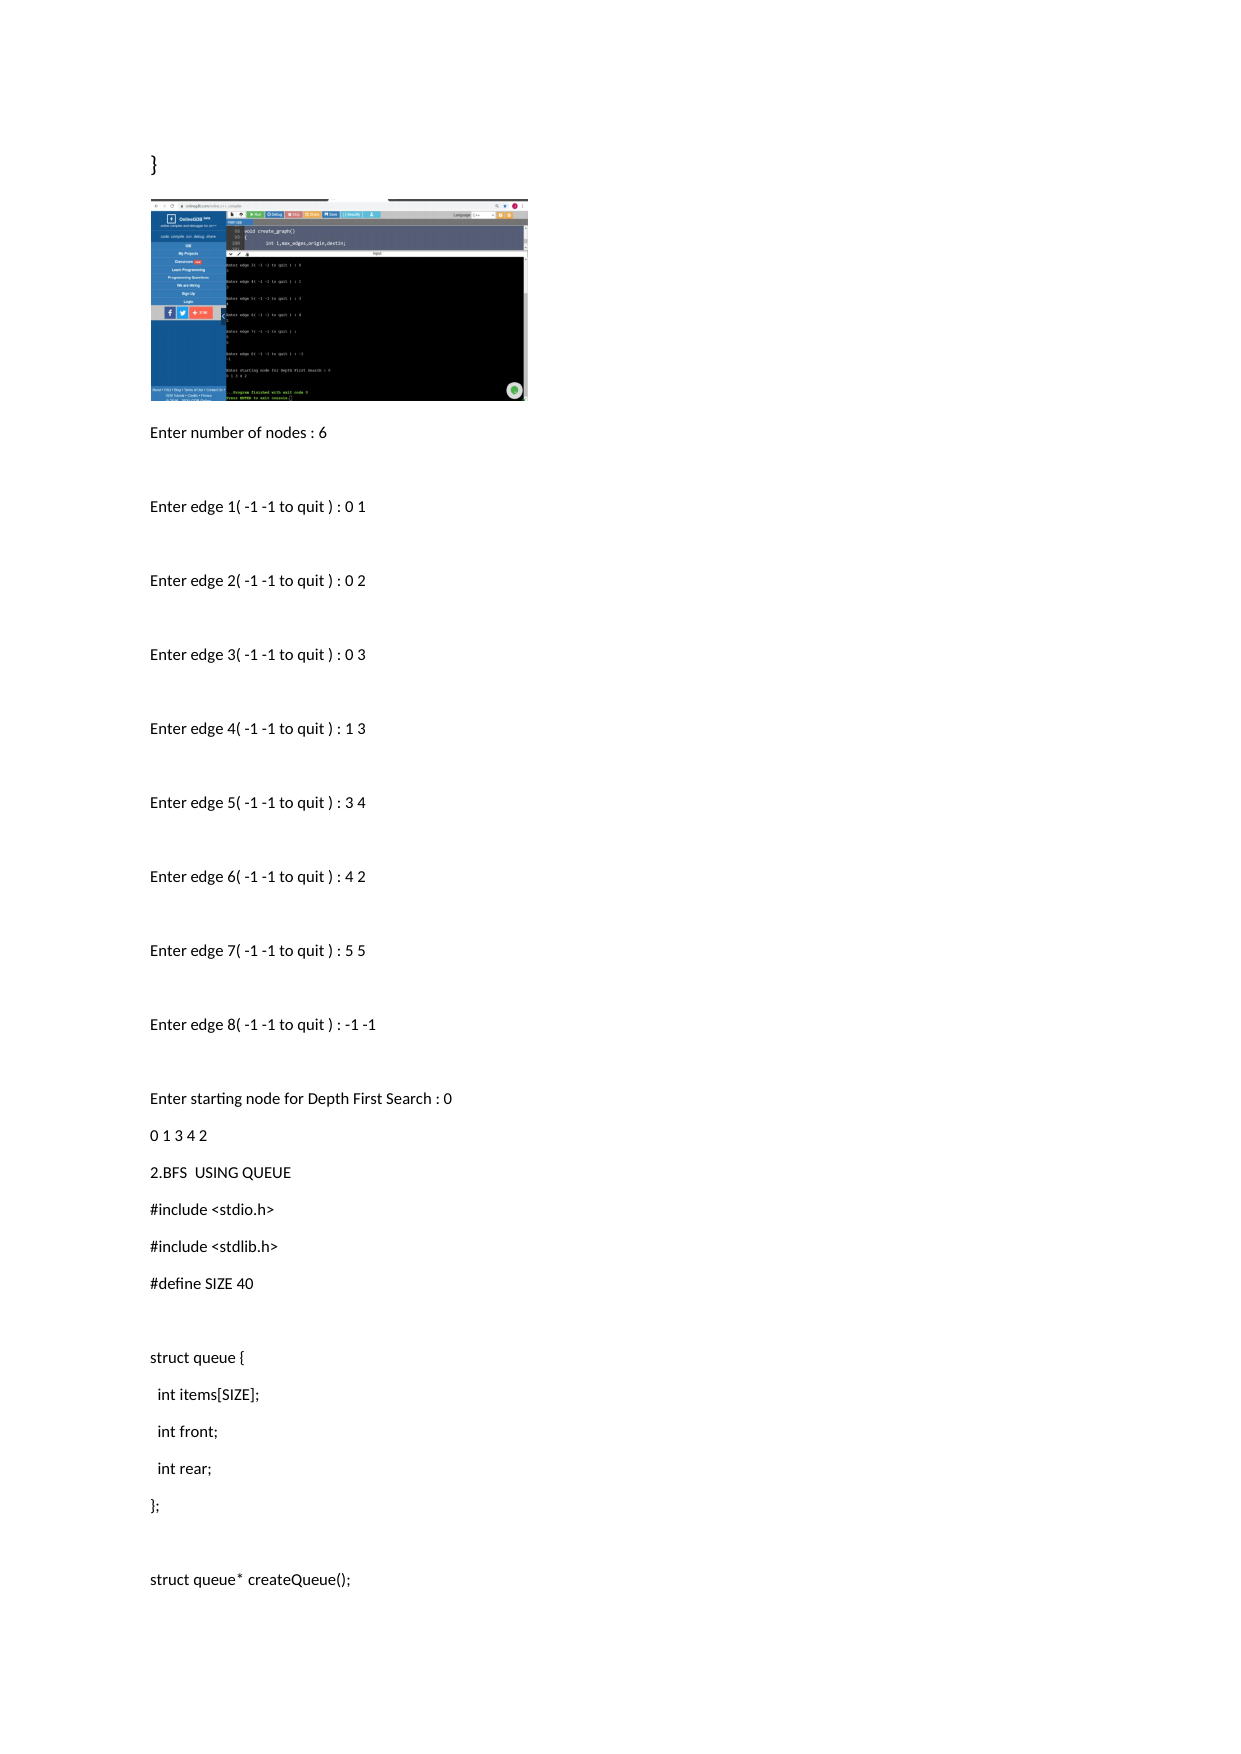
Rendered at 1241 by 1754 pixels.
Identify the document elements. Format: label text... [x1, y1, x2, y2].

text int items[SIZE]; [150, 1384, 1090, 1404]
text Enter edge 4( -1 -1 to quit ) : 1 3 [150, 719, 1090, 739]
text 0 1 3 4 2 [150, 1125, 1090, 1146]
text struct queue* createQueue(); [150, 1569, 1090, 1589]
text Enter edge 6( -1 -1 to quit ) : 4 2 [150, 867, 1090, 887]
text Enter edge 7( -1 -1 to quit ) : 5 5 [150, 941, 1090, 961]
picture [150, 196, 532, 404]
text Enter edge 5( -1 -1 to quit ) : 3 4 [150, 793, 1090, 813]
text int rear; [150, 1458, 1090, 1478]
text Enter edge 1( -1 -1 to quit ) : 0 1 [150, 497, 1090, 517]
text Enter number of nodes : 6 [150, 423, 1090, 443]
text Enter edge 8( -1 -1 to quit ) : -1 -1 [150, 1014, 1090, 1035]
text }; [150, 1495, 1090, 1516]
text 2.BFS USING QUEUE [150, 1162, 1090, 1183]
text Enter edge 3( -1 -1 to quit ) : 0 3 [150, 645, 1090, 665]
text Enter starting node for Depth First Search : 0 [150, 1088, 1090, 1109]
text #include <stdlib.h> [150, 1236, 1090, 1257]
text #define SIZE 40 [150, 1273, 1090, 1294]
text Enter edge 2( -1 -1 to quit ) : 0 2 [150, 571, 1090, 591]
text } [150, 150, 1090, 178]
text struct queue { [150, 1347, 1090, 1368]
text #include <stdio.h> [150, 1199, 1090, 1220]
text int front; [150, 1421, 1090, 1442]
